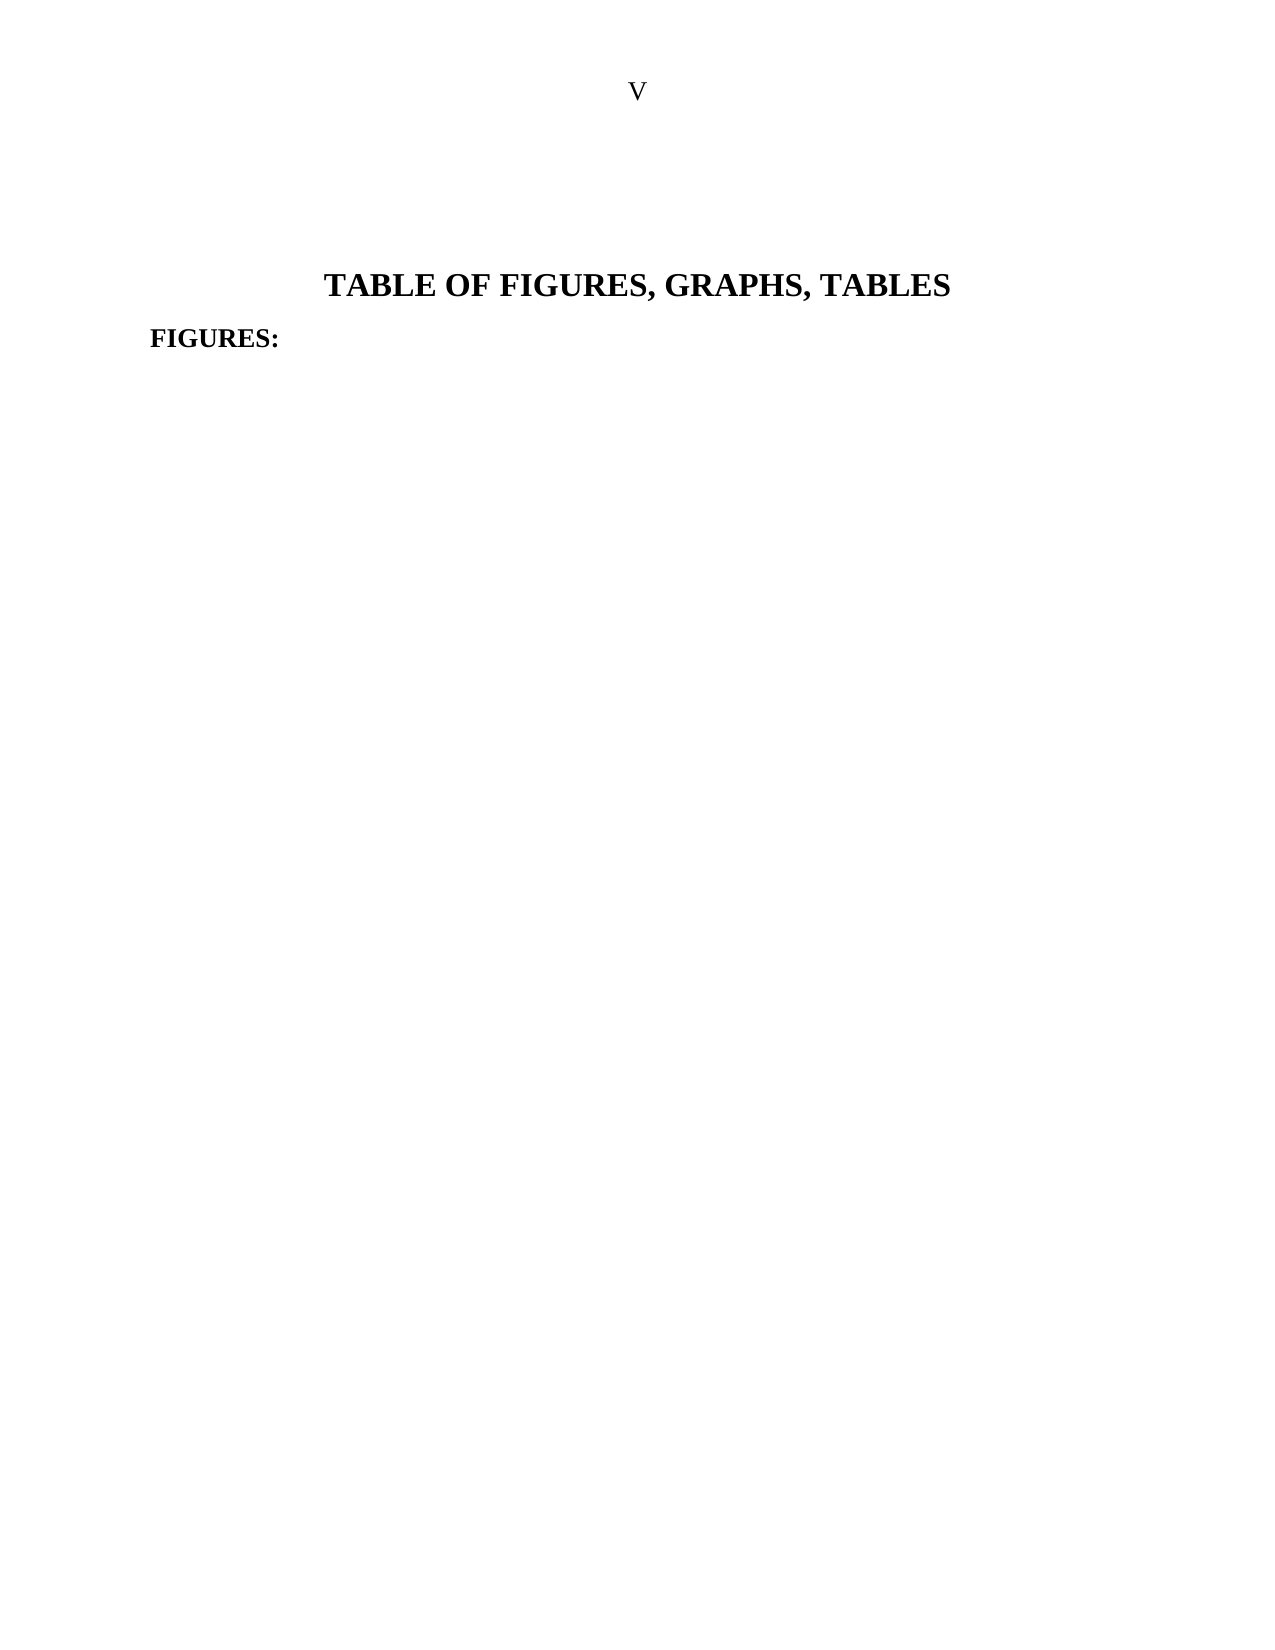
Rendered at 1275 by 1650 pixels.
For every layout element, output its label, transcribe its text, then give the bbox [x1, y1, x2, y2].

subtitle TABLE OF FIGURES, GRAPHS, TABLES [150, 265, 1125, 303]
text FIGURES: [150, 322, 1125, 354]
